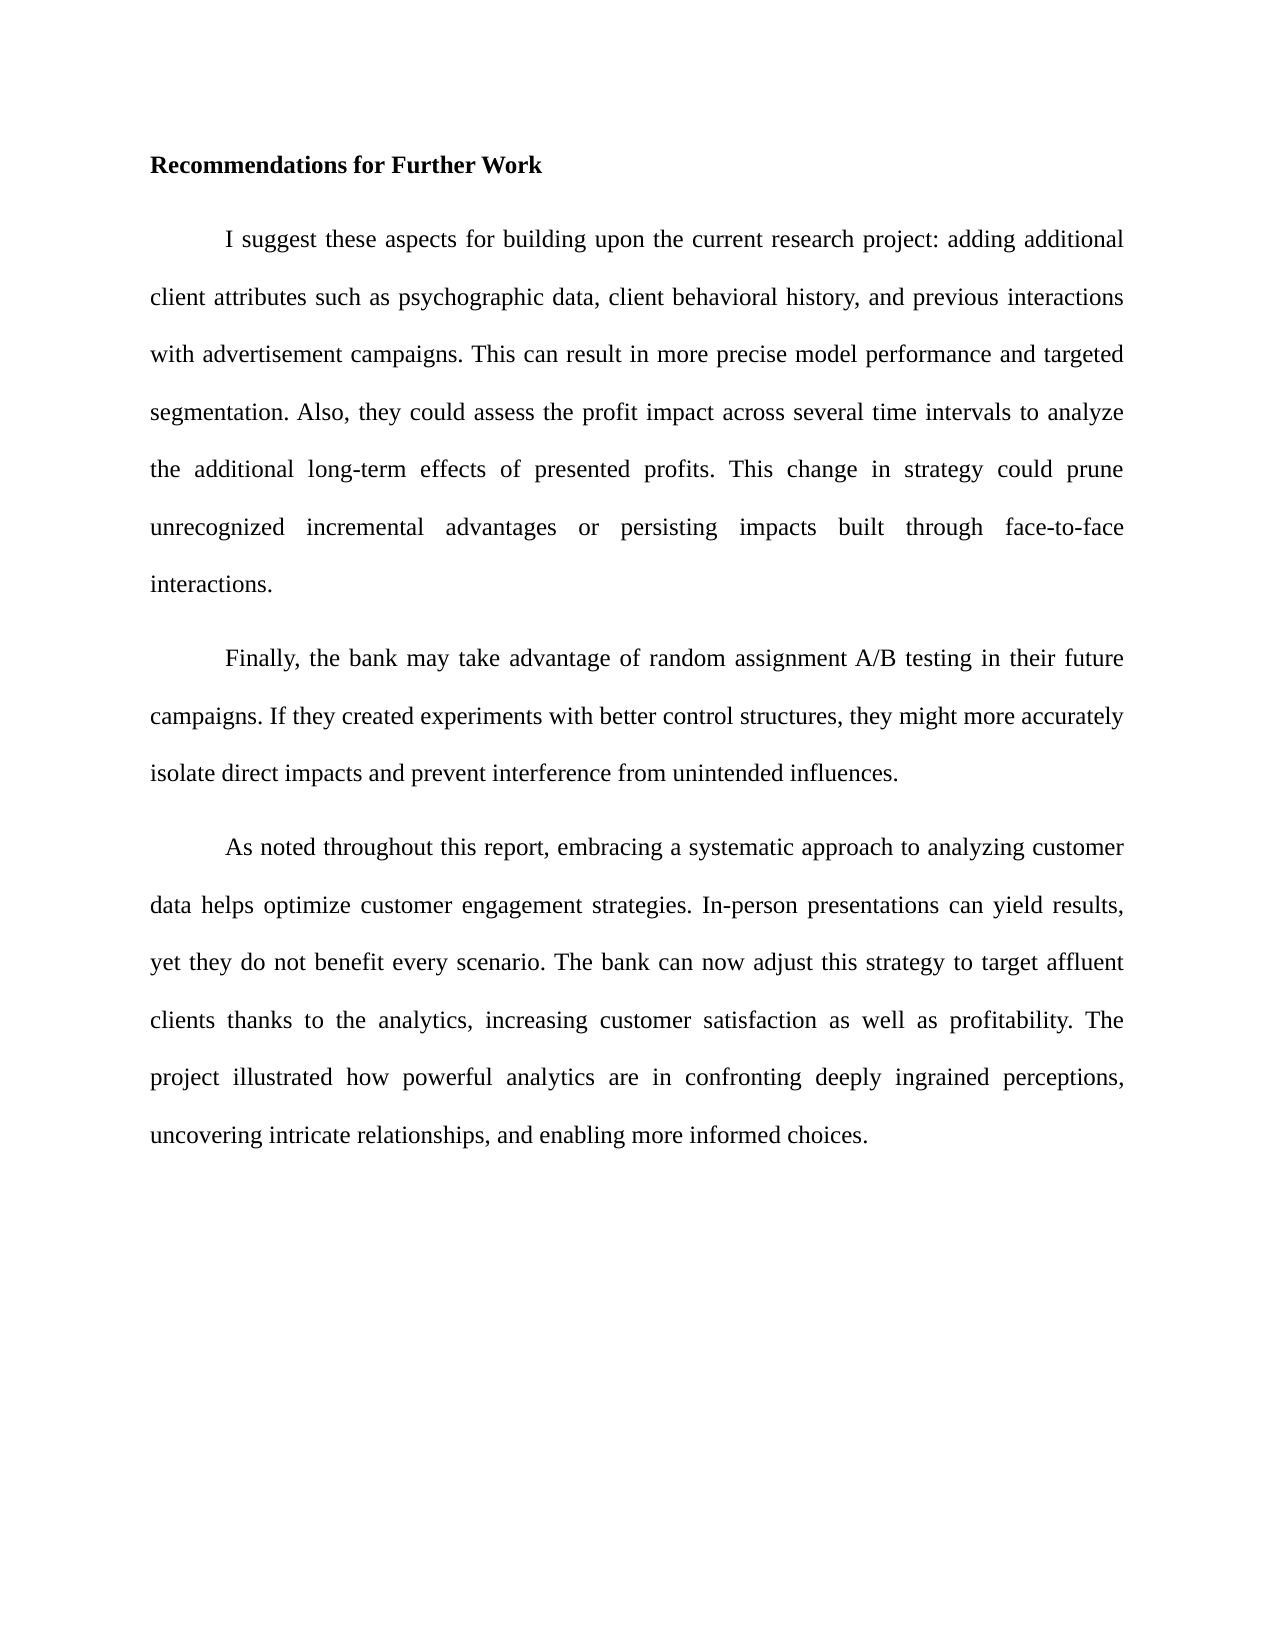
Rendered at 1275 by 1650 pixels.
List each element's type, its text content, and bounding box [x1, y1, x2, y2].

text Recommendations for Further Work [150, 150, 1125, 179]
text As noted throughout this report, embracing a systematic approach to analyzing customer data helps optimize customer engagement strategies. In-person presentations can yield results, yet they do not benefit every scenario. The bank can now adjust this strategy to target affluent clients thanks to the analytics, increasing customer satisfaction as well as profitability. The project illustrated how powerful analytics are in confronting deeply ingrained perceptions, uncovering intricate relationships, and enabling more informed choices. [150, 832, 1125, 1149]
text Finally, the bank may take advantage of random assignment A/B testing in their future campaigns. If they created experiments with better control structures, they might more accurately isolate direct impacts and prevent interference from unintended influences. [150, 643, 1125, 787]
text I suggest these aspects for building upon the current research project: adding additional client attributes such as psychographic data, client behavioral history, and previous interactions with advertisement campaigns. This can result in more precise model performance and targeted segmentation. Also, they could assess the profit impact across several time intervals to analyze the additional long-term effects of presented profits. This change in strategy could prune unrecognized incremental advantages or persisting impacts built through face-to-face interactions. [150, 224, 1125, 598]
